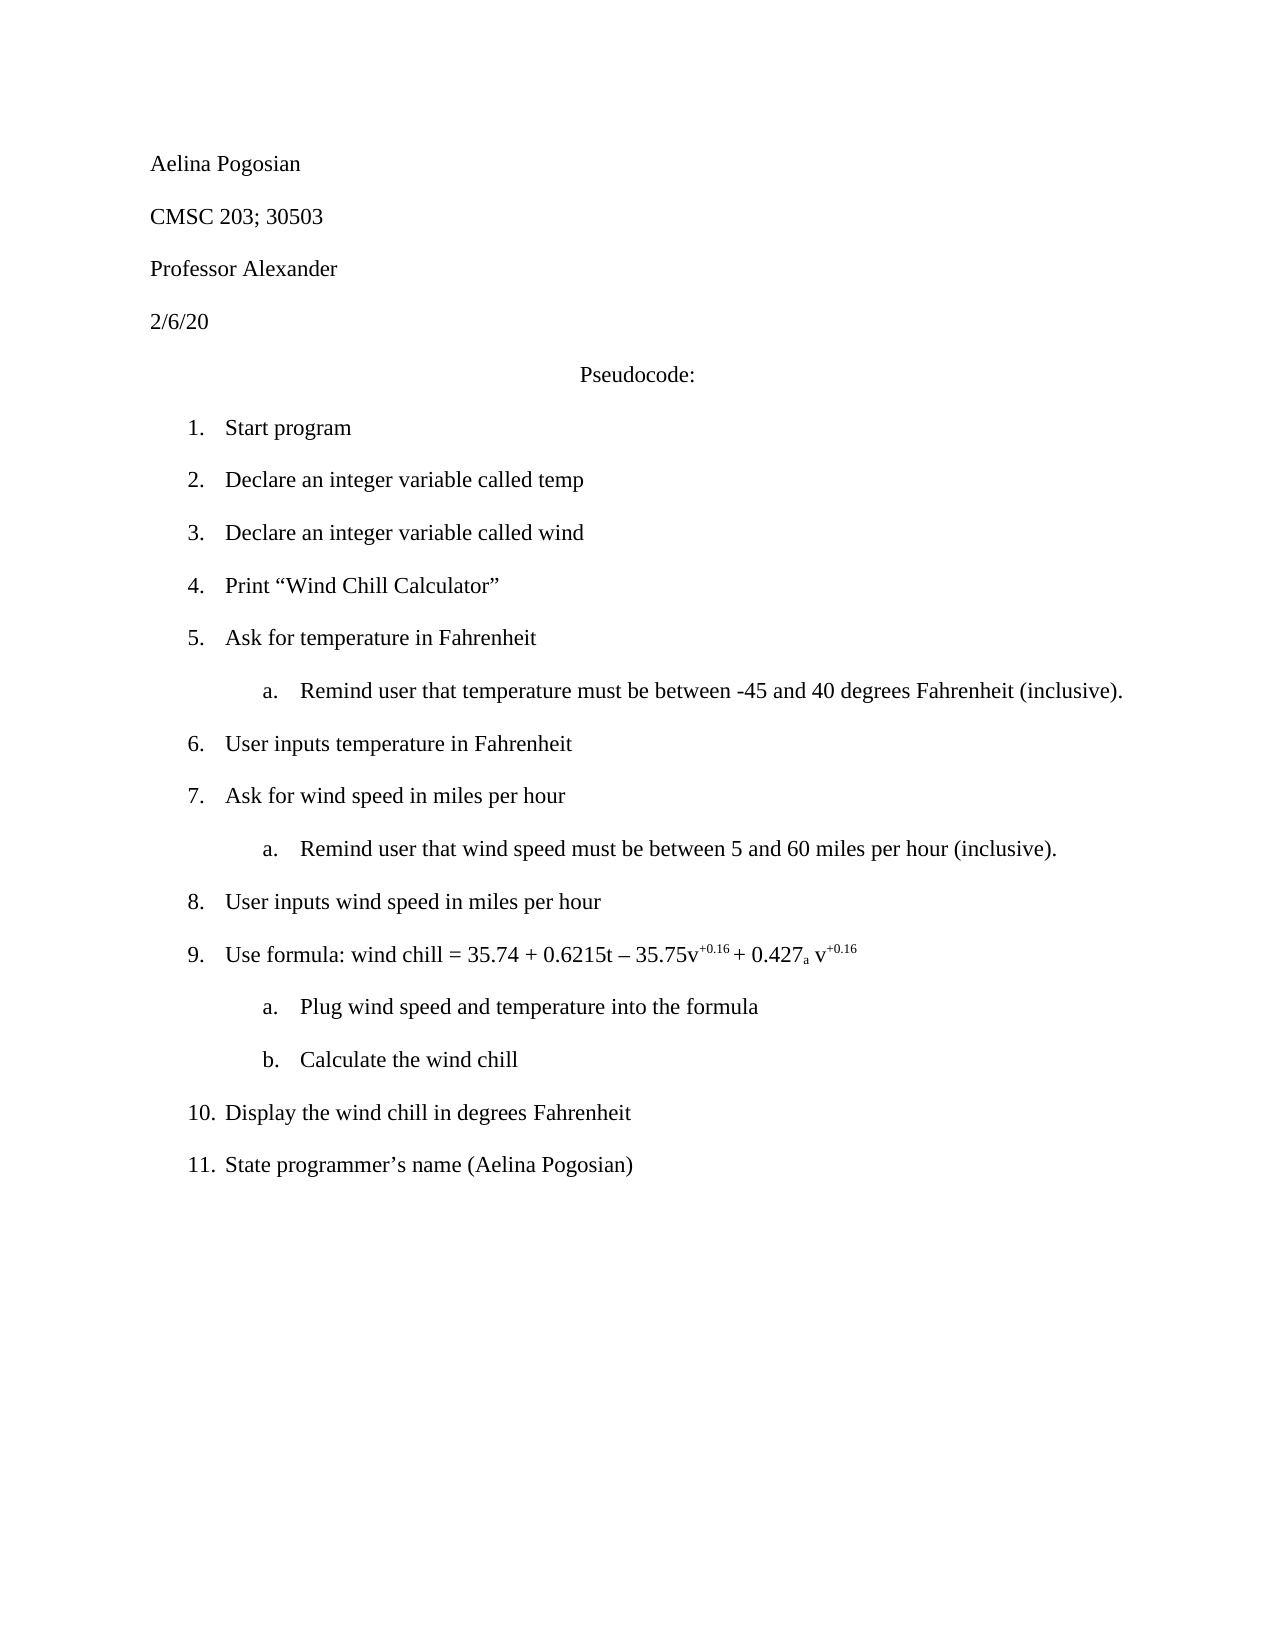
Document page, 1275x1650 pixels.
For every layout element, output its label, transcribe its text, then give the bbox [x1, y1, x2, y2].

text Pseudocode: [150, 361, 1125, 387]
list Display the wind chill in degrees Fahrenheit [187, 1099, 1125, 1125]
list Print “Wind Chill Calculator” [187, 572, 1125, 598]
text Professor Alexander [150, 255, 1125, 282]
list User inputs temperature in Fahrenheit [187, 730, 1125, 756]
text CMSC 203; 30503 [150, 203, 1125, 229]
text Aelina Pogosian [150, 150, 1125, 176]
list Use formula: wind chill = 35.74 + 0.6215t – 35.75v+0.16 + 0.427a v+0.16 [187, 941, 1125, 967]
list User inputs wind speed in miles per hour [187, 888, 1125, 914]
text 2/6/20 [150, 308, 1125, 334]
list Remind user that temperature must be between -45 and 40 degrees Fahrenheit (inclusive). [262, 677, 1125, 703]
list Calculate the wind chill [262, 1046, 1125, 1072]
list Declare an integer variable called wind [187, 519, 1125, 545]
list Ask for wind speed in miles per hour [187, 782, 1125, 809]
list State programmer’s name (Aelina Pogosian) [187, 1151, 1125, 1178]
list Plug wind speed and temperature into the formula [262, 993, 1125, 1020]
list Declare an integer variable called temp [187, 466, 1125, 493]
list Remind user that wind speed must be between 5 and 60 miles per hour (inclusive). [262, 835, 1125, 862]
list Ask for temperature in Fahrenheit [187, 624, 1125, 651]
list Start program [187, 413, 1125, 440]
